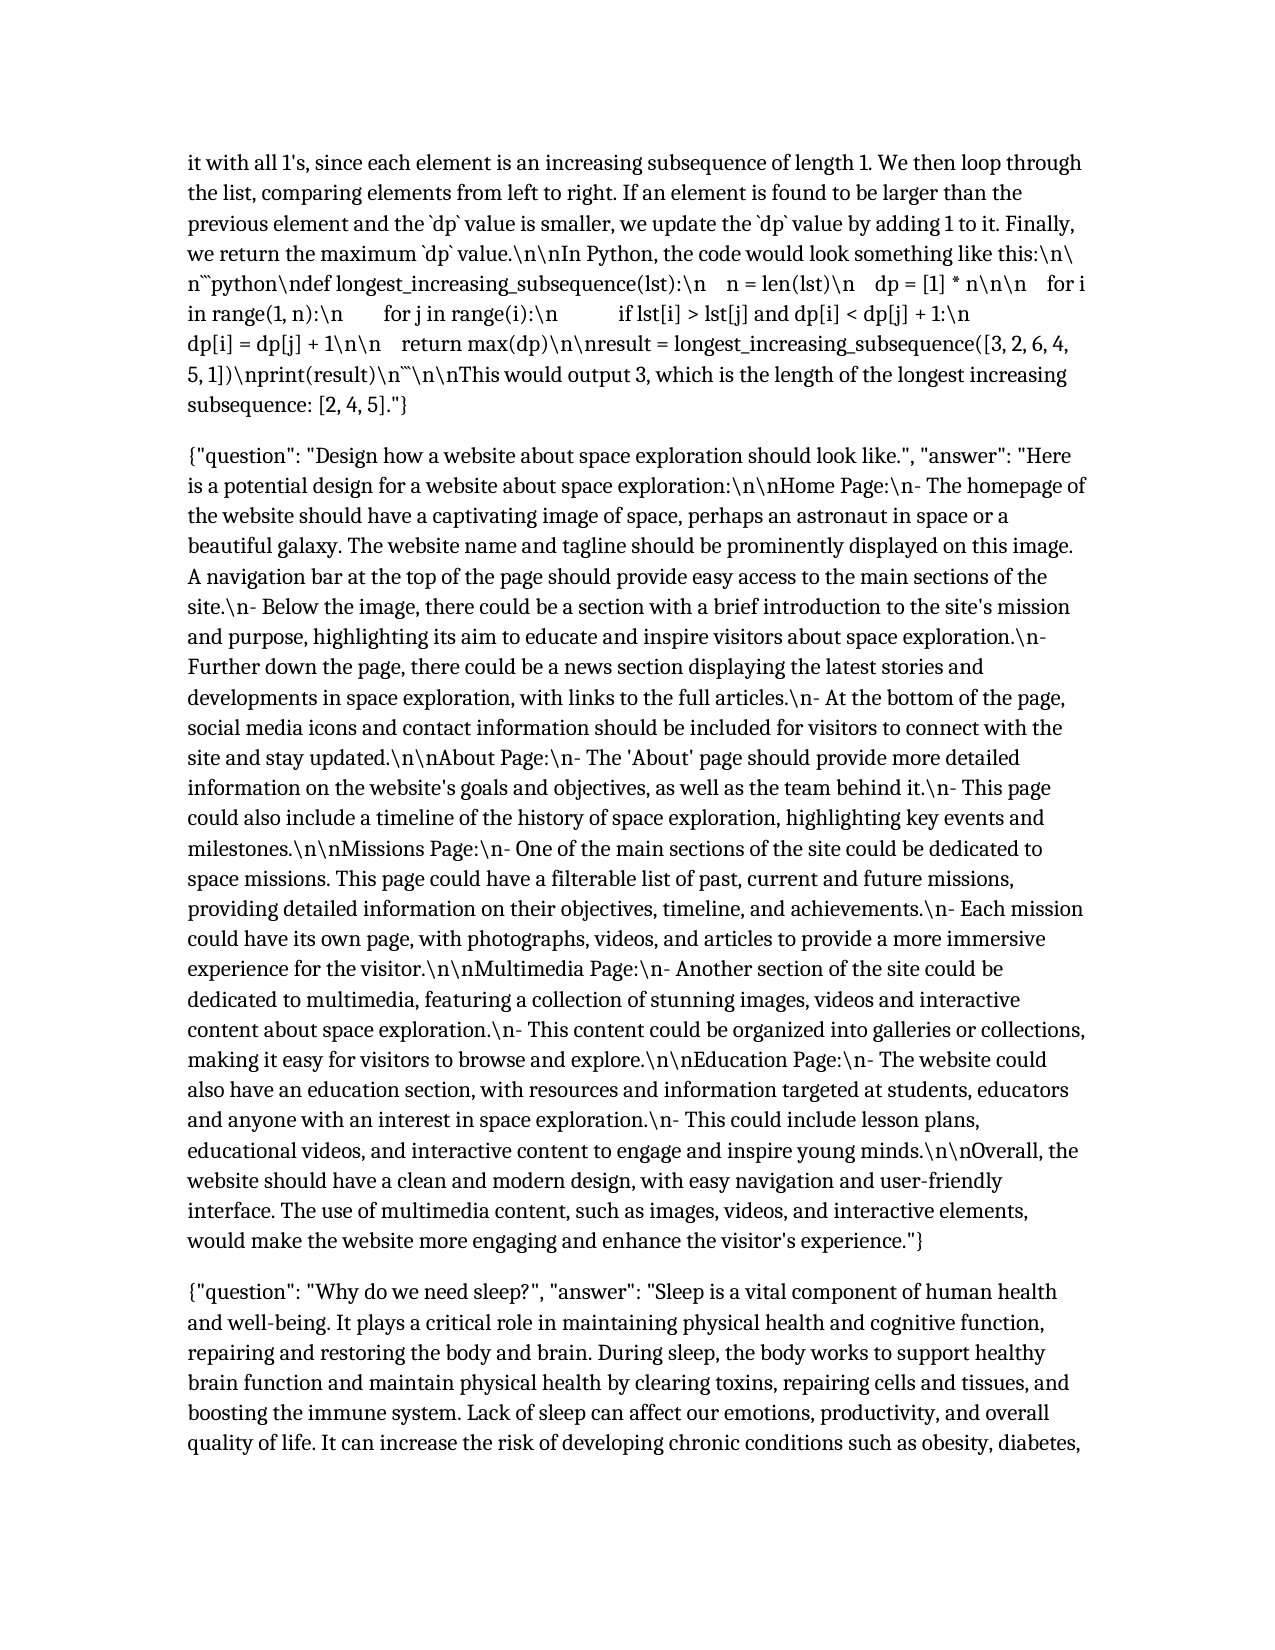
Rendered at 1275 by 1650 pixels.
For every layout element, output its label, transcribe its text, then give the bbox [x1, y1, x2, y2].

text {"question": "Design how a website about space exploration should look like.", "answer": "Here is a potential design for a website about space exploration:\n\nHome Page:\n- The homepage of the website should have a captivating image of space, perhaps an astronaut in space or a beautiful galaxy. The website name and tagline should be prominently displayed on this image. A navigation bar at the top of the page should provide easy access to the main sections of the site.\n- Below the image, there could be a section with a brief introduction to the site's mission and purpose, highlighting its aim to educate and inspire visitors about space exploration.\n- Further down the page, there could be a news section displaying the latest stories and developments in space exploration, with links to the full articles.\n- At the bottom of the page, social media icons and contact information should be included for visitors to connect with the site and stay updated.\n\nAbout Page:\n- The 'About' page should provide more detailed information on the website's goals and objectives, as well as the team behind it.\n- This page could also include a timeline of the history of space exploration, highlighting key events and milestones.\n\nMissions Page:\n- One of the main sections of the site could be dedicated to space missions. This page could have a filterable list of past, current and future missions, providing detailed information on their objectives, timeline, and achievements.\n- Each mission could have its own page, with photographs, videos, and articles to provide a more immersive experience for the visitor.\n\nMultimedia Page:\n- Another section of the site could be dedicated to multimedia, featuring a collection of stunning images, videos and interactive content about space exploration.\n- This content could be organized into galleries or collections, making it easy for visitors to browse and explore.\n\nEducation Page:\n- The website could also have an education section, with resources and information targeted at students, educators and anyone with an interest in space exploration.\n- This could include lesson plans, educational videos, and interactive content to engage and inspire young minds.\n\nOverall, the website should have a clean and modern design, with easy navigation and user-friendly interface. The use of multimedia content, such as images, videos, and interactive elements, would make the website more engaging and enhance the visitor's experience."} [187, 443, 1087, 1254]
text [187, 1279, 1087, 1457]
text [187, 150, 1087, 418]
